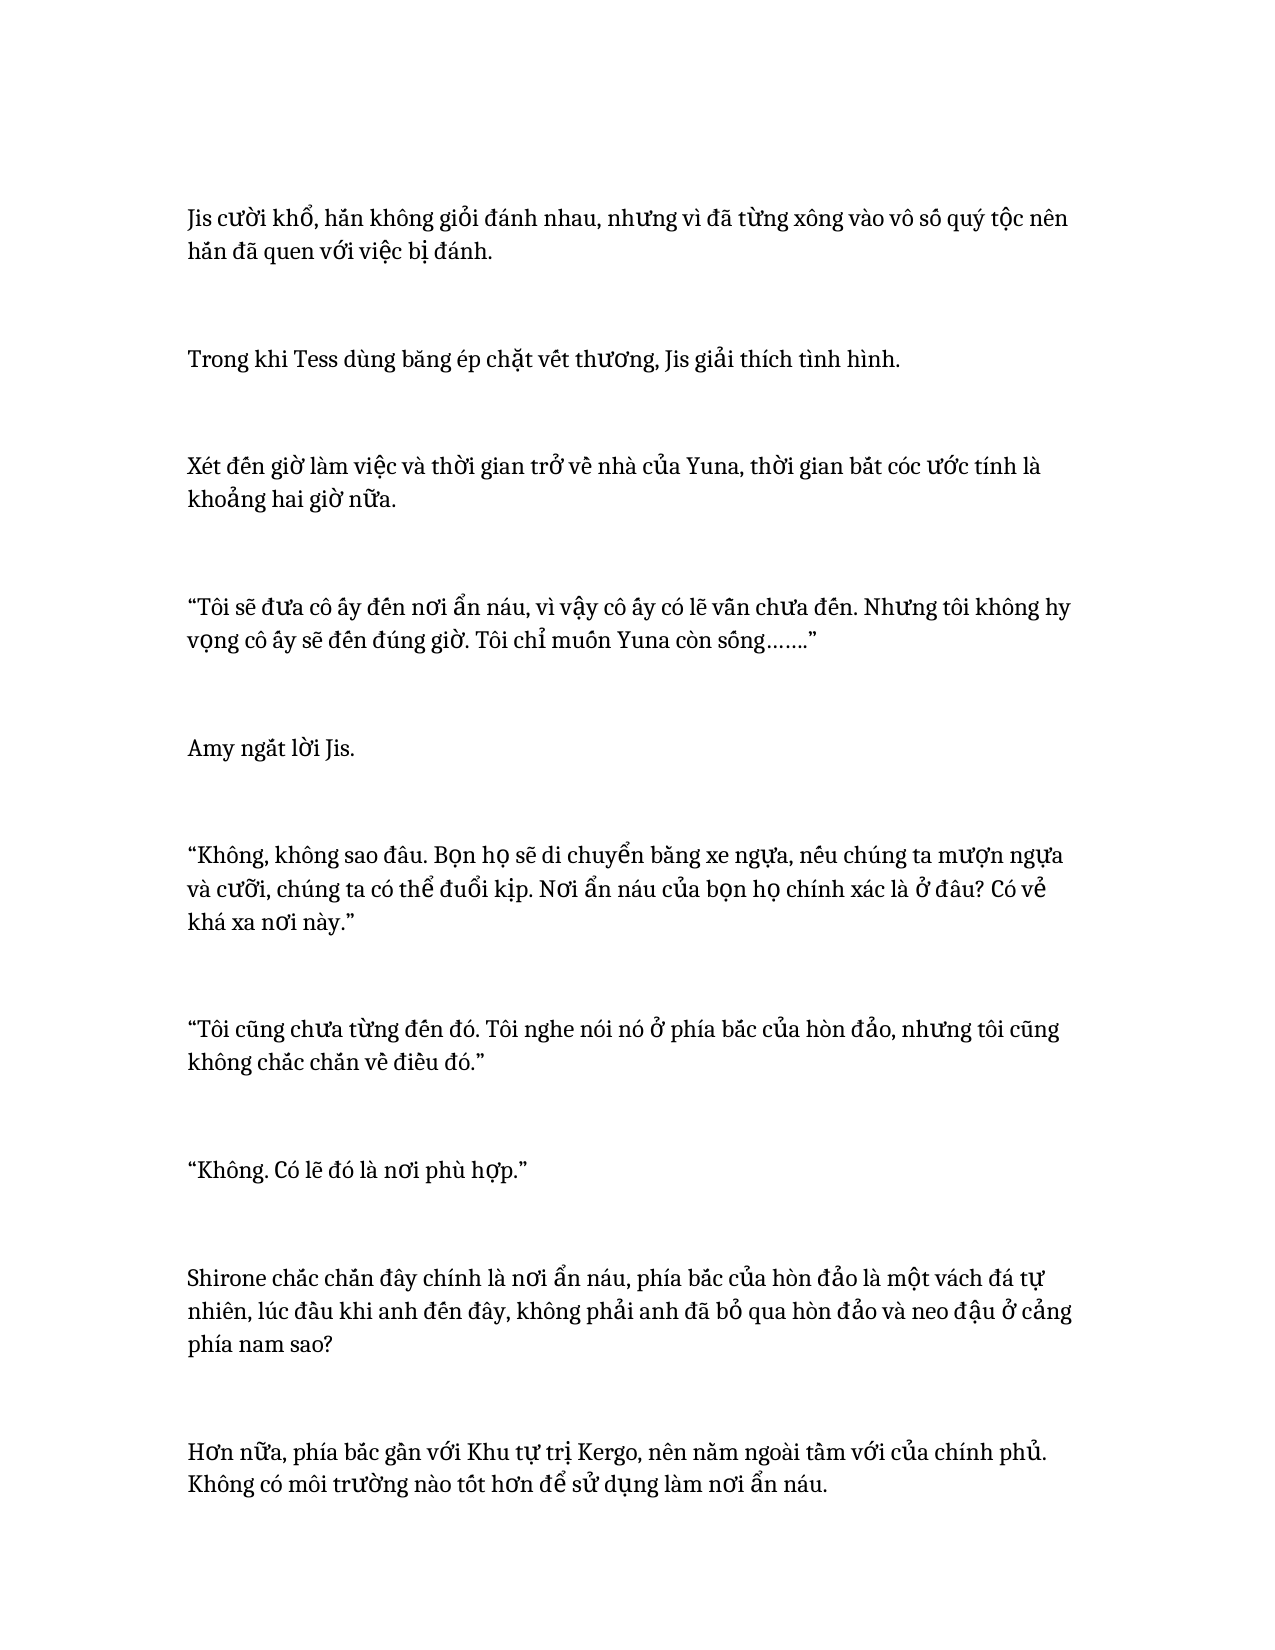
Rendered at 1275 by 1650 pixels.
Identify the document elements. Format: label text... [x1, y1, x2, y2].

text Jis cười khổ, hắn không giỏi đánh nhau, nhưng vì đã từng xông vào vô số quý tộc nên hắn đã quen với việc bị đánh. [187, 204, 1087, 266]
text Shirone chắc chắn đây chính là nơi ẩn náu, phía bắc của hòn đảo là một vách đá tự nhiên, lúc đầu khi anh đến đây, không phải anh đã bỏ qua hòn đảo và neo đậu ở cảng phía nam sao? [187, 1264, 1087, 1358]
text Xét đến giờ làm việc và thời gian trở về nhà của Yuna, thời gian bắt cóc ước tính là khoảng hai giờ nữa. [187, 452, 1087, 514]
text Trong khi Tess dùng băng ép chặt vết thương, Jis giải thích tình hình. [187, 344, 1087, 373]
text “Không, không sao đâu. Bọn họ sẽ di chuyển bằng xe ngựa, nếu chúng ta mượn ngựa và cưỡi, chúng ta có thể đuổi kịp. Nơi ẩn náu của bọn họ chính xác là ở đâu? Có vẻ khá xa nơi này.” [187, 841, 1087, 936]
text “Không. Có lẽ đó là nơi phù hợp.” [187, 1156, 1087, 1185]
text “Tôi sẽ đưa cô ấy đến nơi ẩn náu, vì vậy cô ấy có lẽ vẫn chưa đến. Nhưng tôi không hy vọng cô ấy sẽ đến đúng giờ. Tôi chỉ muốn Yuna còn sống…….” [187, 593, 1087, 655]
text “Tôi cũng chưa từng đến đó. Tôi nghe nói nó ở phía bắc của hòn đảo, nhưng tôi cũng không chắc chắn về điều đó.” [187, 1015, 1087, 1077]
text Hơn nữa, phía bắc gần với Khu tự trị Kergo, nên nằm ngoài tầm với của chính phủ. Không có môi trường nào tốt hơn để sử dụng làm nơi ẩn náu. [187, 1437, 1087, 1499]
text Amy ngắt lời Jis. [187, 734, 1087, 762]
